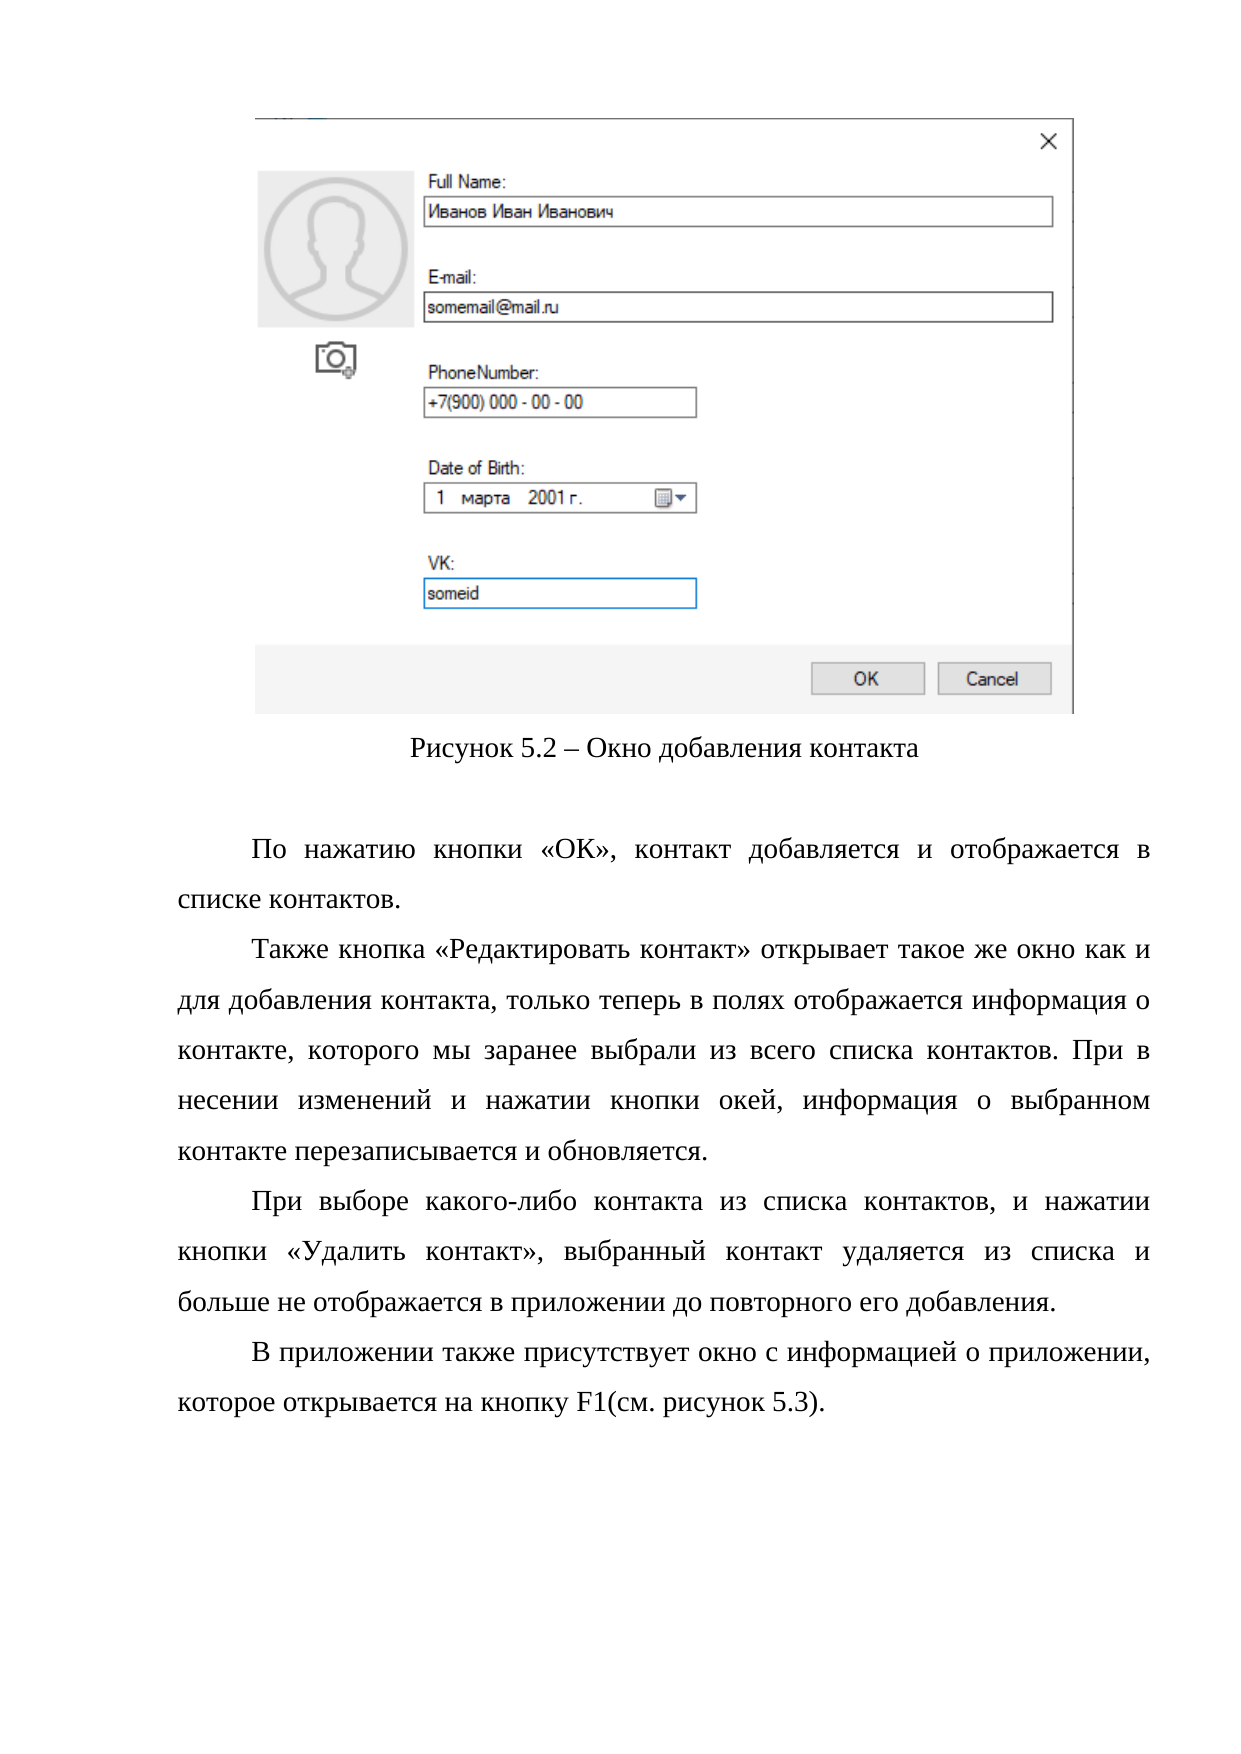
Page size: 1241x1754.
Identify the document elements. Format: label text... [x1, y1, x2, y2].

text По нажатию кнопки «ОК», контакт добавляется и отображается в списке контактов. [177, 831, 1152, 915]
picture [255, 118, 1074, 714]
text Рисунок 5.2 – Окно добавления контакта [177, 730, 1152, 764]
text В приложении также присутствует окно с информацией о приложении, которое открывается на кнопку F1(см. рисунок 5.3). [177, 1334, 1152, 1418]
text При выборе какого-либо контакта из списка контактов, и нажатии кнопки «Удалить контакт», выбранный контакт удаляется из списка и больше не отображается в приложении до повторного его добавления. [177, 1183, 1152, 1317]
text Также кнопка «Редактировать контакт» открывает такое же окно как и для добавления контакта, только теперь в полях отображается информация о контакте, которого мы заранее выбрали из всего списка контактов. При в несении изменений и нажатии кнопки окей, информация о выбранном контакте перезаписывается и обновляется. [177, 932, 1152, 1166]
